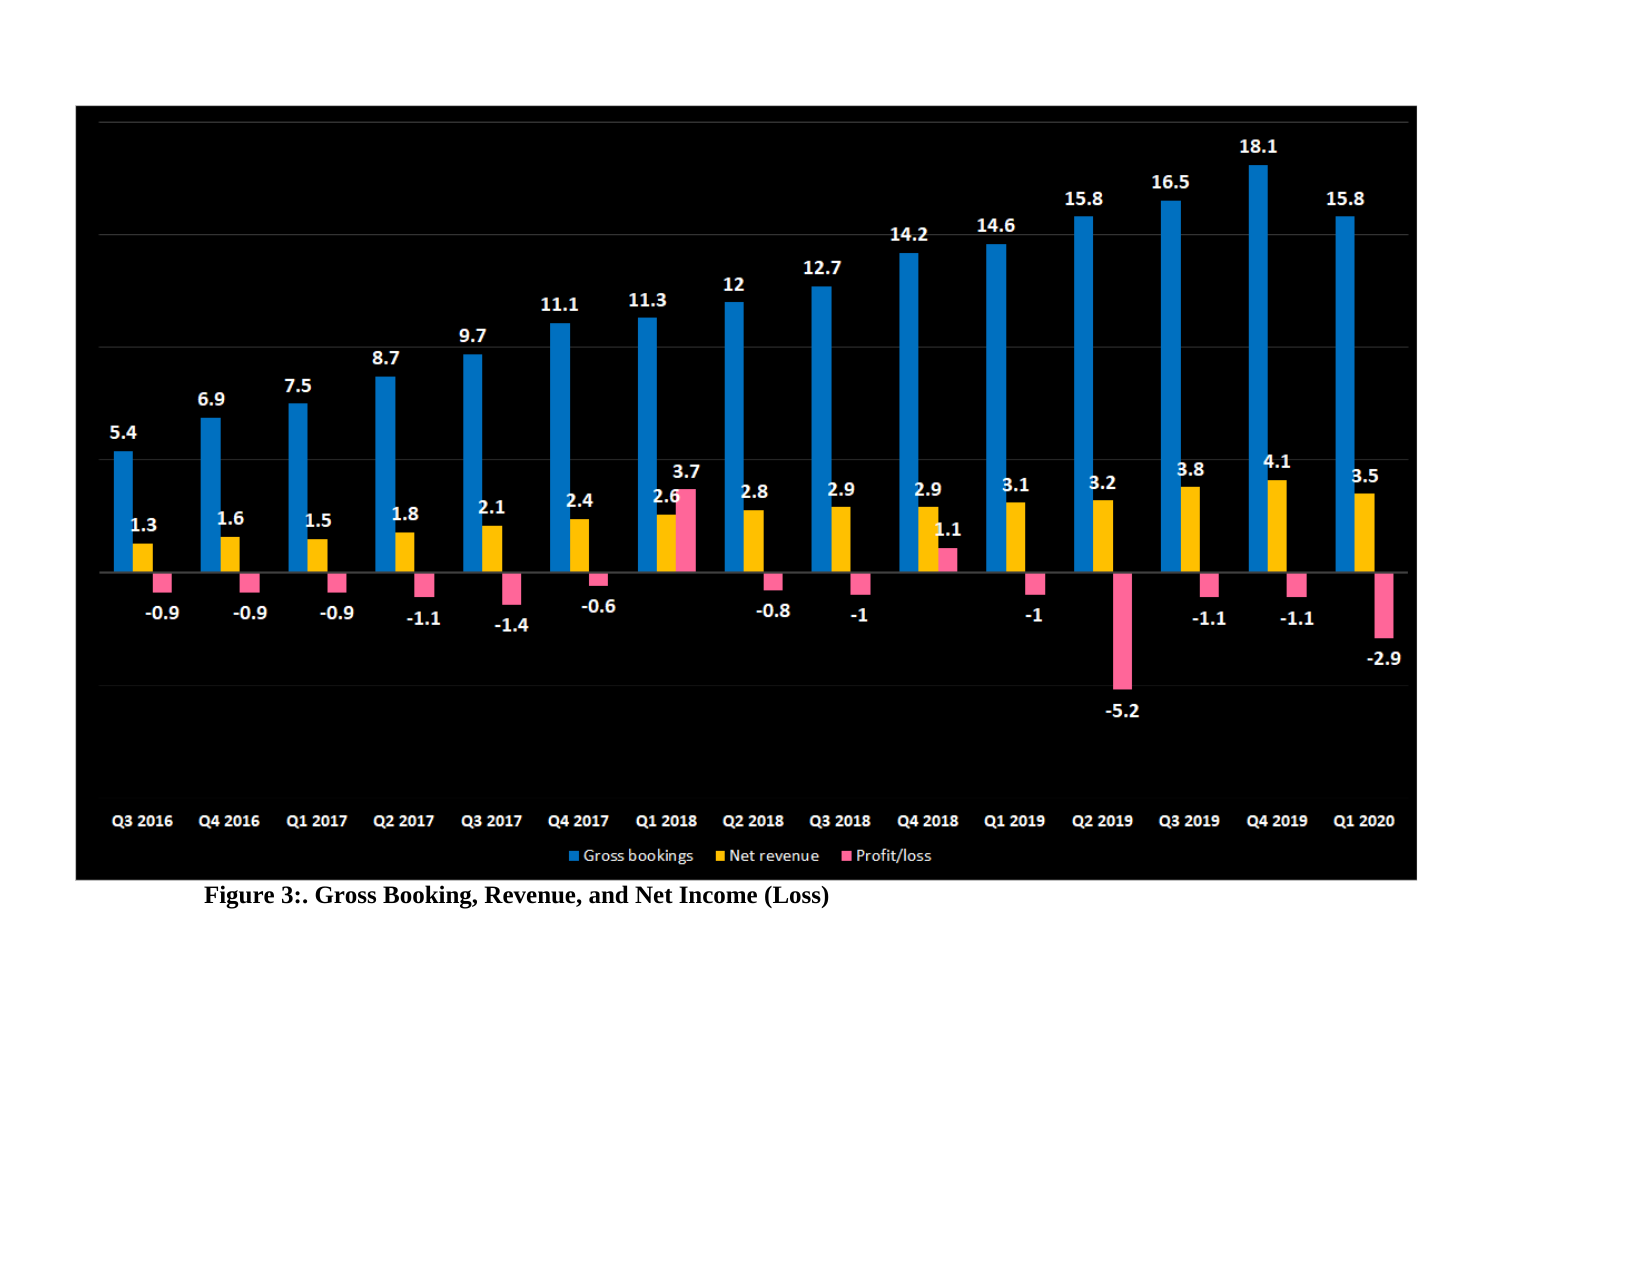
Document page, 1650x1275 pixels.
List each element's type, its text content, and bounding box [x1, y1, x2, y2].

text Figure 3:. Gross Booking, Revenue, and Net Income (Loss) [75, 881, 1575, 909]
picture [75, 105, 1418, 881]
